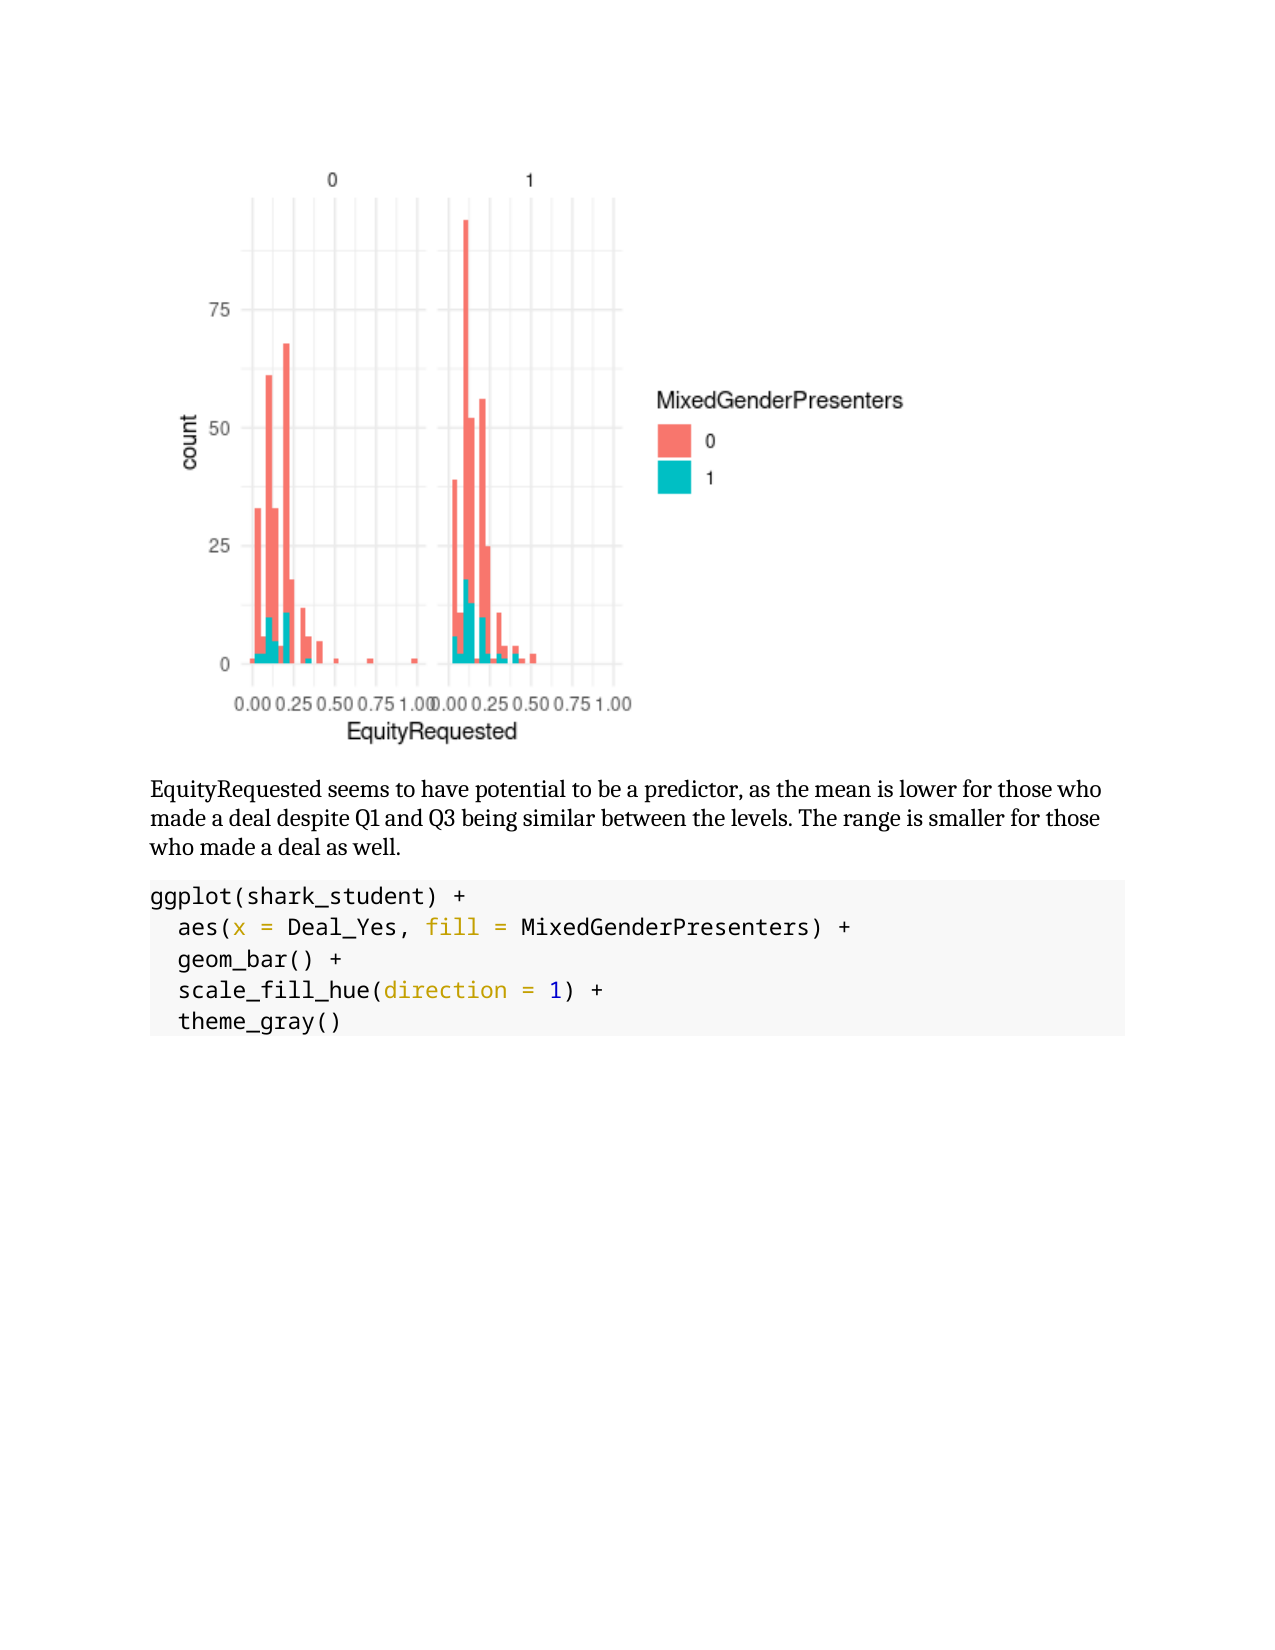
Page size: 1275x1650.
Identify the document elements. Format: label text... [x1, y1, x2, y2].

picture [168, 150, 927, 757]
text ggplot(shark_student) + aes(x = Deal_Yes, fill = MixedGenderPresenters) + geom_bar() + scale_fill_hue(direction = 1) + theme_gray() [342, 880, 1125, 1036]
text EquityRequested seems to have potential to be a predictor, as the mean is lower for those who made a deal despite Q1 and Q3 being similar between the levels. The range is smaller for those who made a deal as well. [150, 775, 1125, 861]
